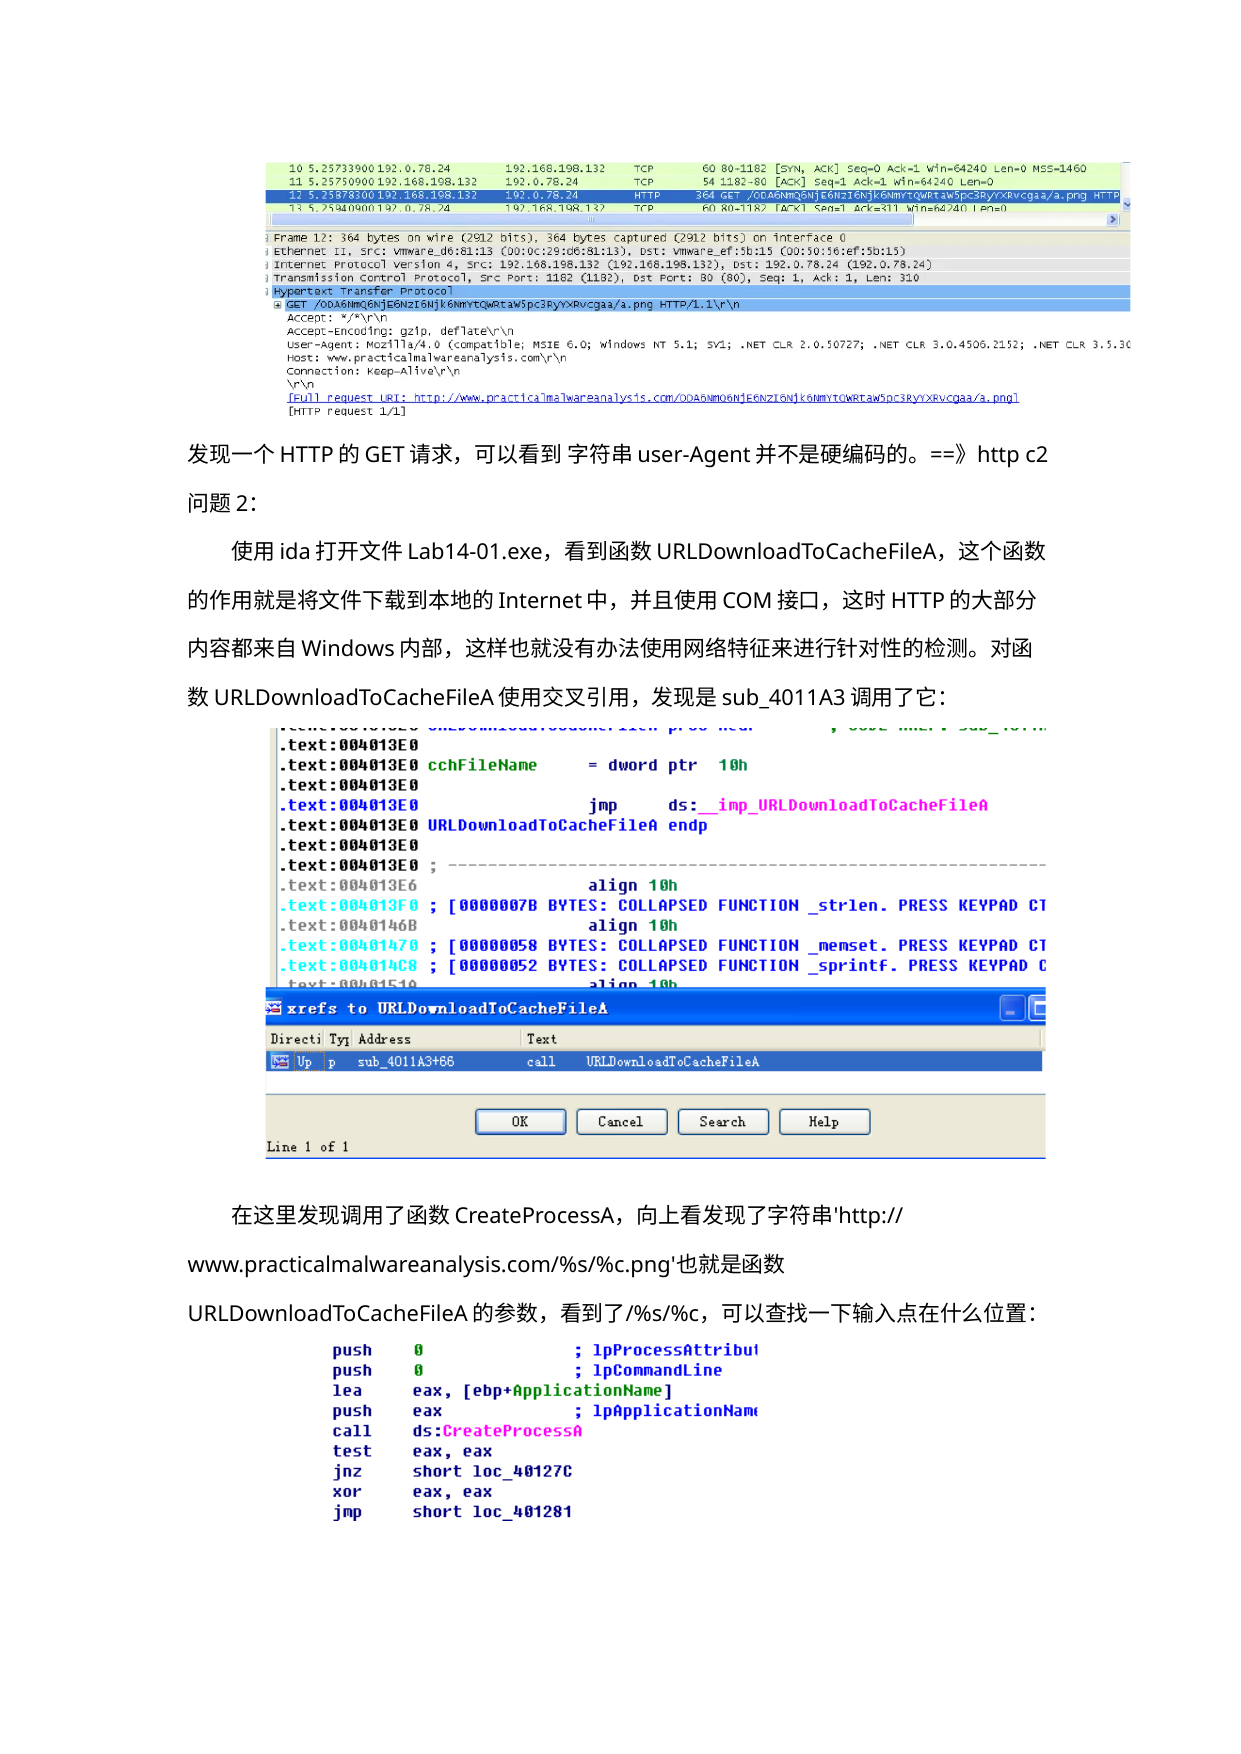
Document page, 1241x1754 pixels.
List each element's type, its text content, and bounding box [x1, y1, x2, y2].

picture [231, 1343, 758, 1521]
list 使用ida打开文件Lab14-01.exe，看到函数URLDownloadToCacheFileA，这个函数的作用就是将文件下载到本地的Internet中，并且使用COM接口，这时HTTP的大部分内容都来自Windows内部，这样也就没有办法使用网络特征来进行针对性的检测。对函数URLDownloadToCacheFileA使用交叉引用，发现是sub_4011A3调用了它： [187, 533, 1053, 712]
list 问题2： [187, 485, 1053, 518]
list 在这里发现调用了函数CreateProcessA，向上看发现了字符串'http://www.practicalmalwareanalysis.com/%s/%c.png'也就是函数URLDownloadToCacheFileA的参数，看到了/%s/%c，可以查找一下输入点在什么位置： [187, 1198, 1053, 1328]
picture [265, 728, 1046, 1159]
list 发现一个HTTP的GET请求，可以看到 字符串user-Agent并不是硬编码的。==》http c2 [187, 437, 1053, 469]
picture [265, 162, 1131, 416]
